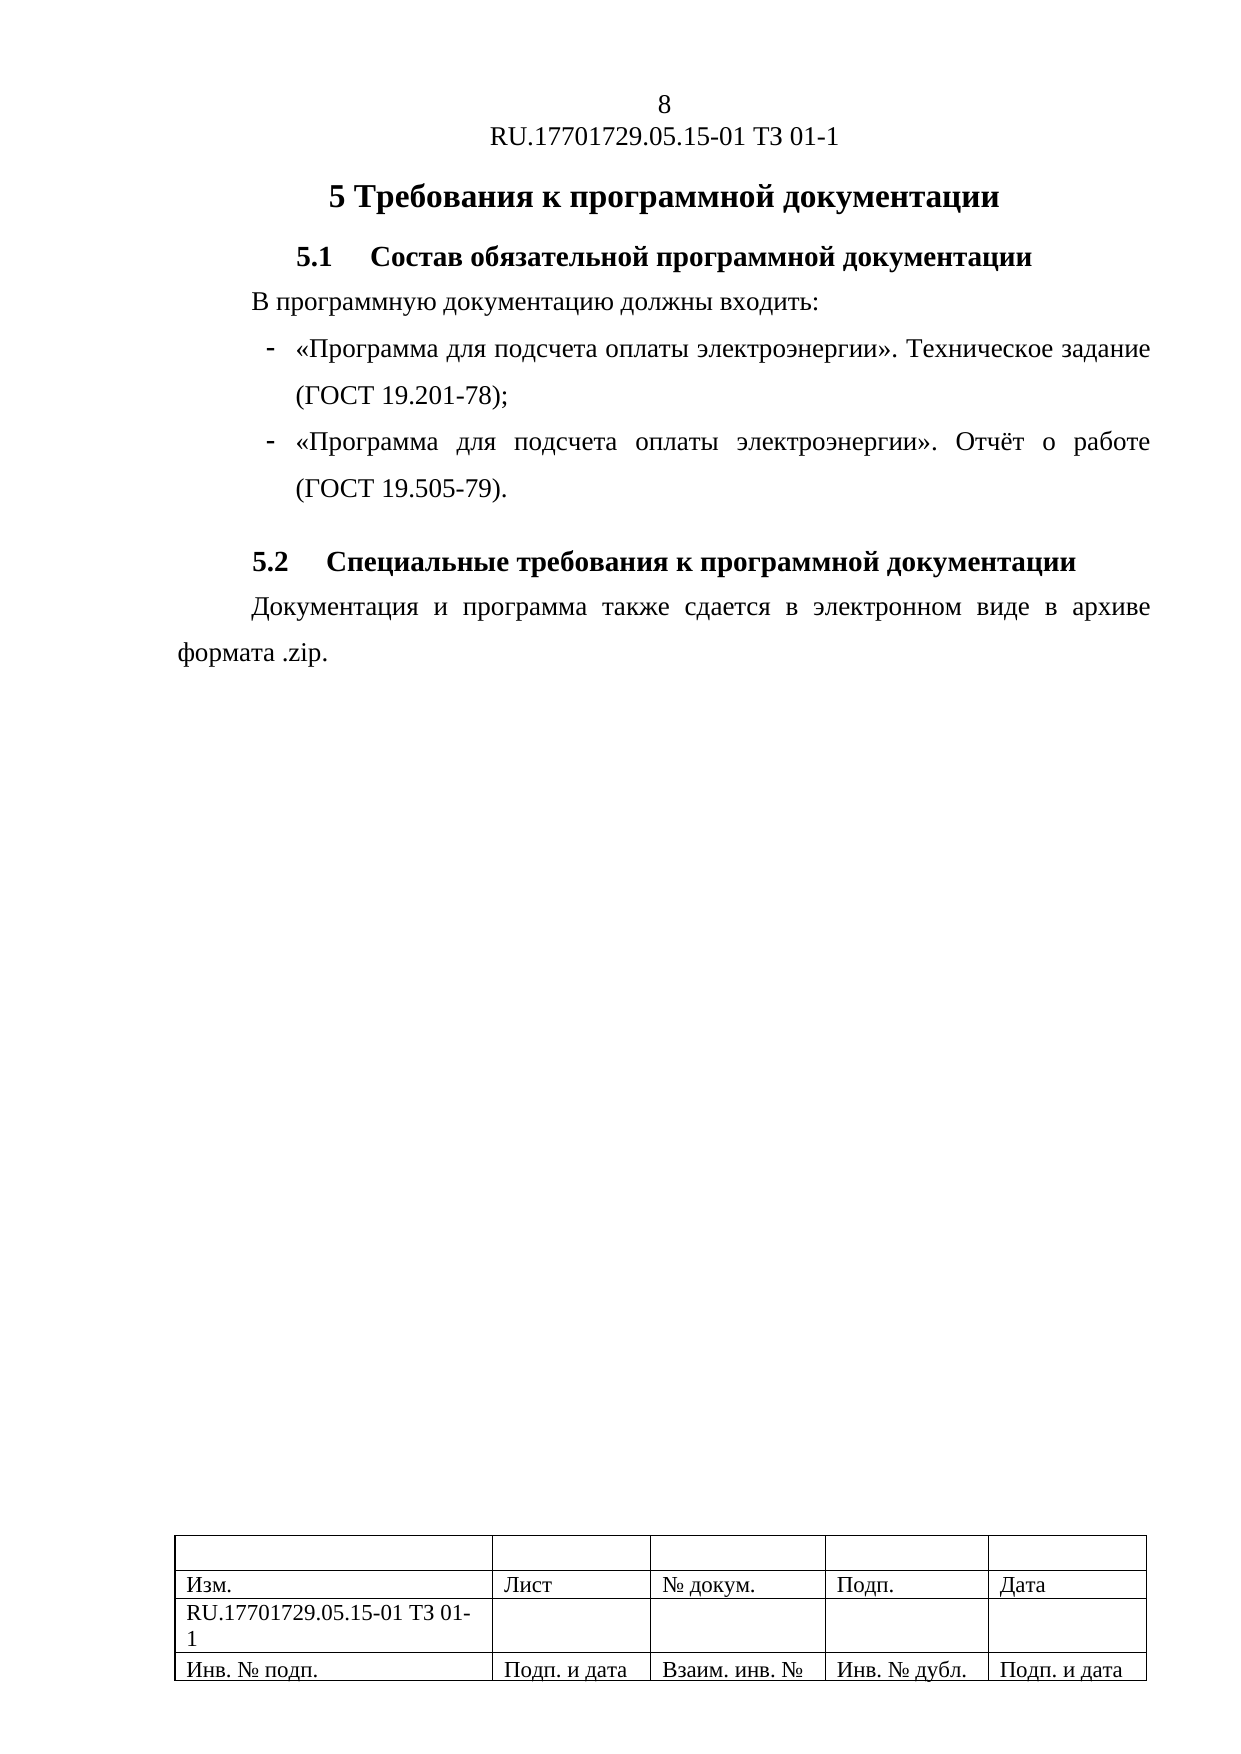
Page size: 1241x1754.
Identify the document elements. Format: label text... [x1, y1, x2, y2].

text Документация и программа также сдается в электронном виде в архиве формата .zip. [177, 590, 1152, 668]
text В программную документацию должны входить: [177, 285, 1152, 316]
text Состав обязательной программной документации [177, 239, 1152, 273]
list «Программа для подсчета оплаты электроэнергии». Отчёт о работе (ГОСТ 19.505-79). [266, 425, 1152, 503]
text Требования к программной документации [177, 176, 1152, 214]
text «Программа для подсчета оплаты электроэнергии». Техническое задание (ГОСТ 19.201-78); [266, 332, 1152, 410]
text Специальные требования к программной документации [177, 544, 1152, 577]
